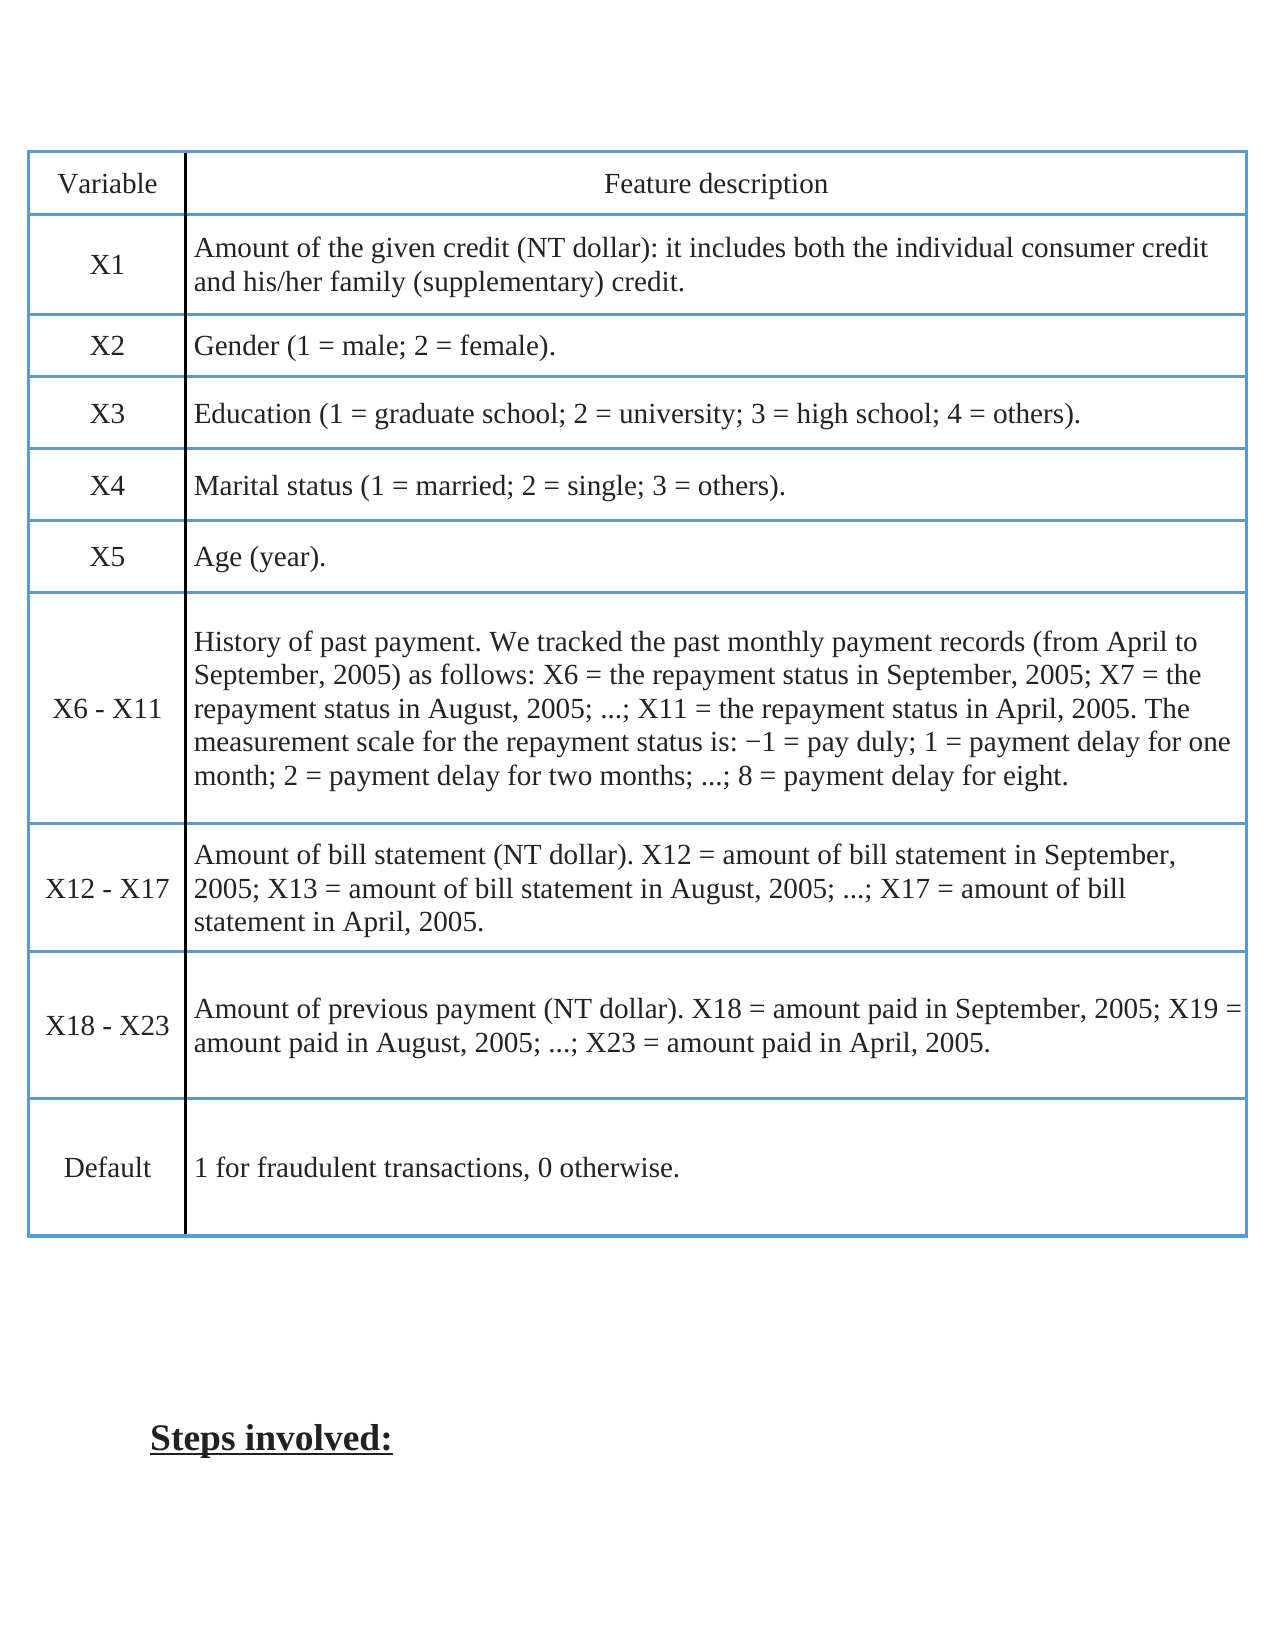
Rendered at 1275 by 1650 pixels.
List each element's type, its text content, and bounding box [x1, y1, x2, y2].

table_cell Amount of previous payment (NT dollar). X18 = amount paid in September, 2005; X19 = amount paid in August, 2005; ...; X23 = amount paid in April, 2005. [187, 953, 1245, 1097]
table_cell X3 [30, 378, 184, 447]
table_cell X6 - X11 [30, 594, 184, 822]
table_cell X5 [30, 522, 184, 591]
table_header Variable [30, 153, 184, 212]
table_cell Gender (1 = male; 2 = female). [187, 316, 1245, 375]
table_cell History of past payment. We tracked the past monthly payment records (from April to September, 2005) as follows: X6 = the repayment status in September, 2005; X7 = the repayment status in August, 2005; ...; X11 = the repayment status in April, 2005. The measurement scale for the repayment status is: −1 = pay duly; 1 = payment delay for one month; 2 = payment delay for two months; ...; 8 = payment delay for eight. [187, 594, 1245, 822]
table_cell 1 for fraudulent transactions, 0 otherwise. [187, 1100, 1245, 1234]
text Steps involved: [150, 1416, 1125, 1459]
table_cell Amount of the given credit (NT dollar): it includes both the individual consumer credit and his/her family (supplementary) credit. [187, 216, 1245, 312]
table_cell Amount of bill statement (NT dollar). X12 = amount of bill statement in September, 2005; X13 = amount of bill statement in August, 2005; ...; X17 = amount of bill statement in April, 2005. [187, 825, 1245, 950]
table_cell Age (year). [187, 522, 1245, 591]
table_cell Education (1 = graduate school; 2 = university; 3 = high school; 4 = others). [187, 378, 1245, 447]
table_cell Default [30, 1100, 184, 1234]
table_cell Marital status (1 = married; 2 = single; 3 = others). [187, 450, 1245, 519]
table_cell X2 [30, 316, 184, 375]
table_cell X12 - X17 [30, 825, 184, 950]
table_cell X1 [30, 216, 184, 312]
table_cell X4 [30, 450, 184, 519]
table_cell X18 - X23 [30, 953, 184, 1097]
table_header Feature description [187, 153, 1245, 212]
